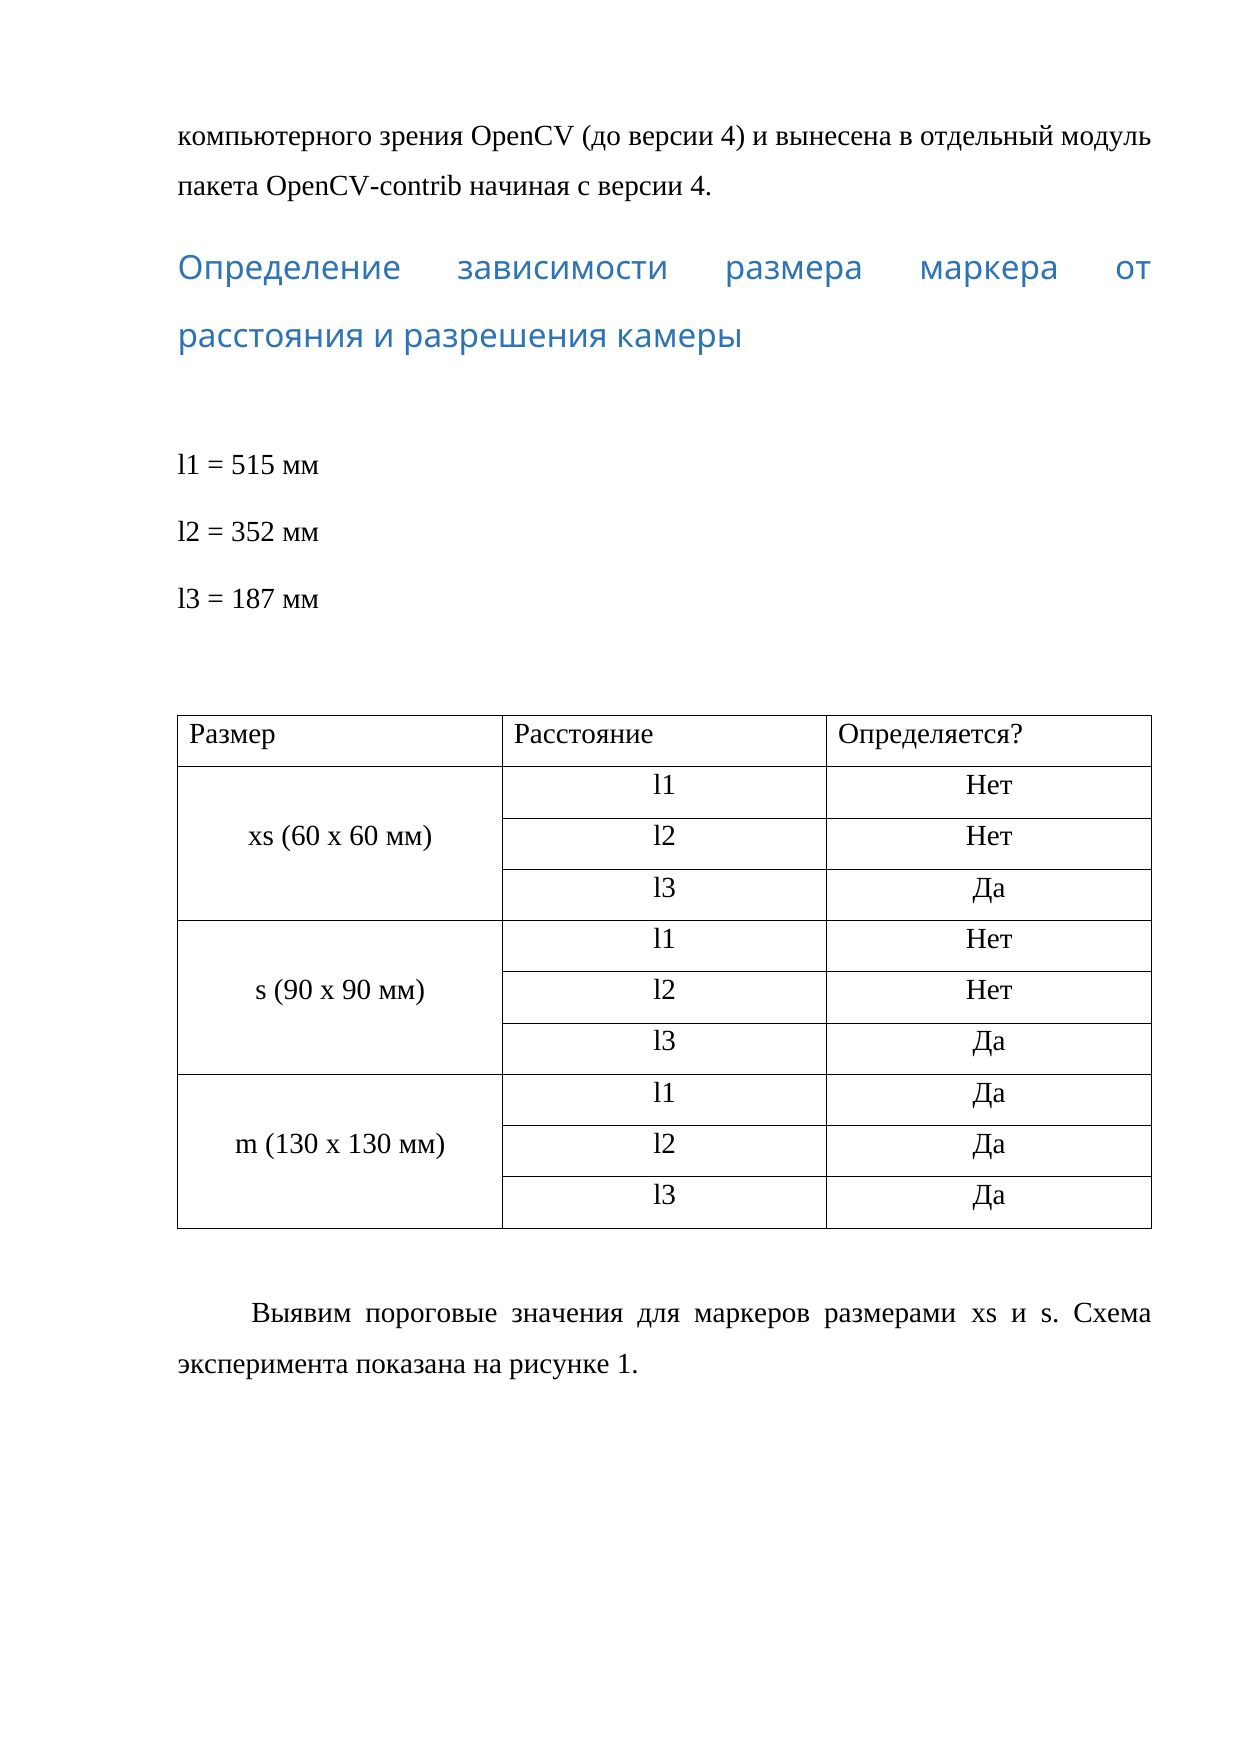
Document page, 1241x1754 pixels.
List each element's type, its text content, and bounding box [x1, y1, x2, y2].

table_cell l2 [503, 819, 826, 869]
table_cell Да [827, 1024, 1151, 1074]
table_header Расстояние [503, 716, 826, 766]
table_cell l1 [503, 767, 826, 817]
table_cell Нет [827, 767, 1151, 817]
table_header Определяется? [827, 716, 1151, 766]
table_cell Да [827, 1075, 1151, 1125]
table_cell l2 [503, 1126, 826, 1176]
table_cell s (90 x 90 мм) [178, 921, 502, 1074]
table_cell l1 [503, 921, 826, 971]
subtitle Определение зависимости размера маркера от расстояния и разрешения камеры [177, 244, 1152, 357]
table_cell Нет [827, 819, 1151, 869]
table_header Размер [178, 716, 502, 766]
text Выявим пороговые значения для маркеров размерами xs и s. Схема эксперимента показана на рисунке 1. [177, 1295, 1152, 1379]
table_cell l3 [503, 870, 826, 920]
table_cell m (130 x 130 мм) [178, 1075, 502, 1227]
table_cell Да [827, 1126, 1151, 1176]
table_cell l3 [503, 1024, 826, 1074]
table_cell l2 [503, 972, 826, 1022]
table_cell Нет [827, 921, 1151, 971]
table_cell xs (60 x 60 мм) [178, 767, 502, 920]
text l3 = 187 мм [177, 581, 1152, 614]
text l1 = 515 мм [177, 447, 1152, 481]
table_cell l3 [503, 1177, 826, 1227]
table_cell Да [827, 1177, 1151, 1227]
table_cell Нет [827, 972, 1151, 1022]
table_cell l1 [503, 1075, 826, 1125]
table_cell Да [827, 870, 1151, 920]
text l2 = 352 мм [177, 514, 1152, 547]
